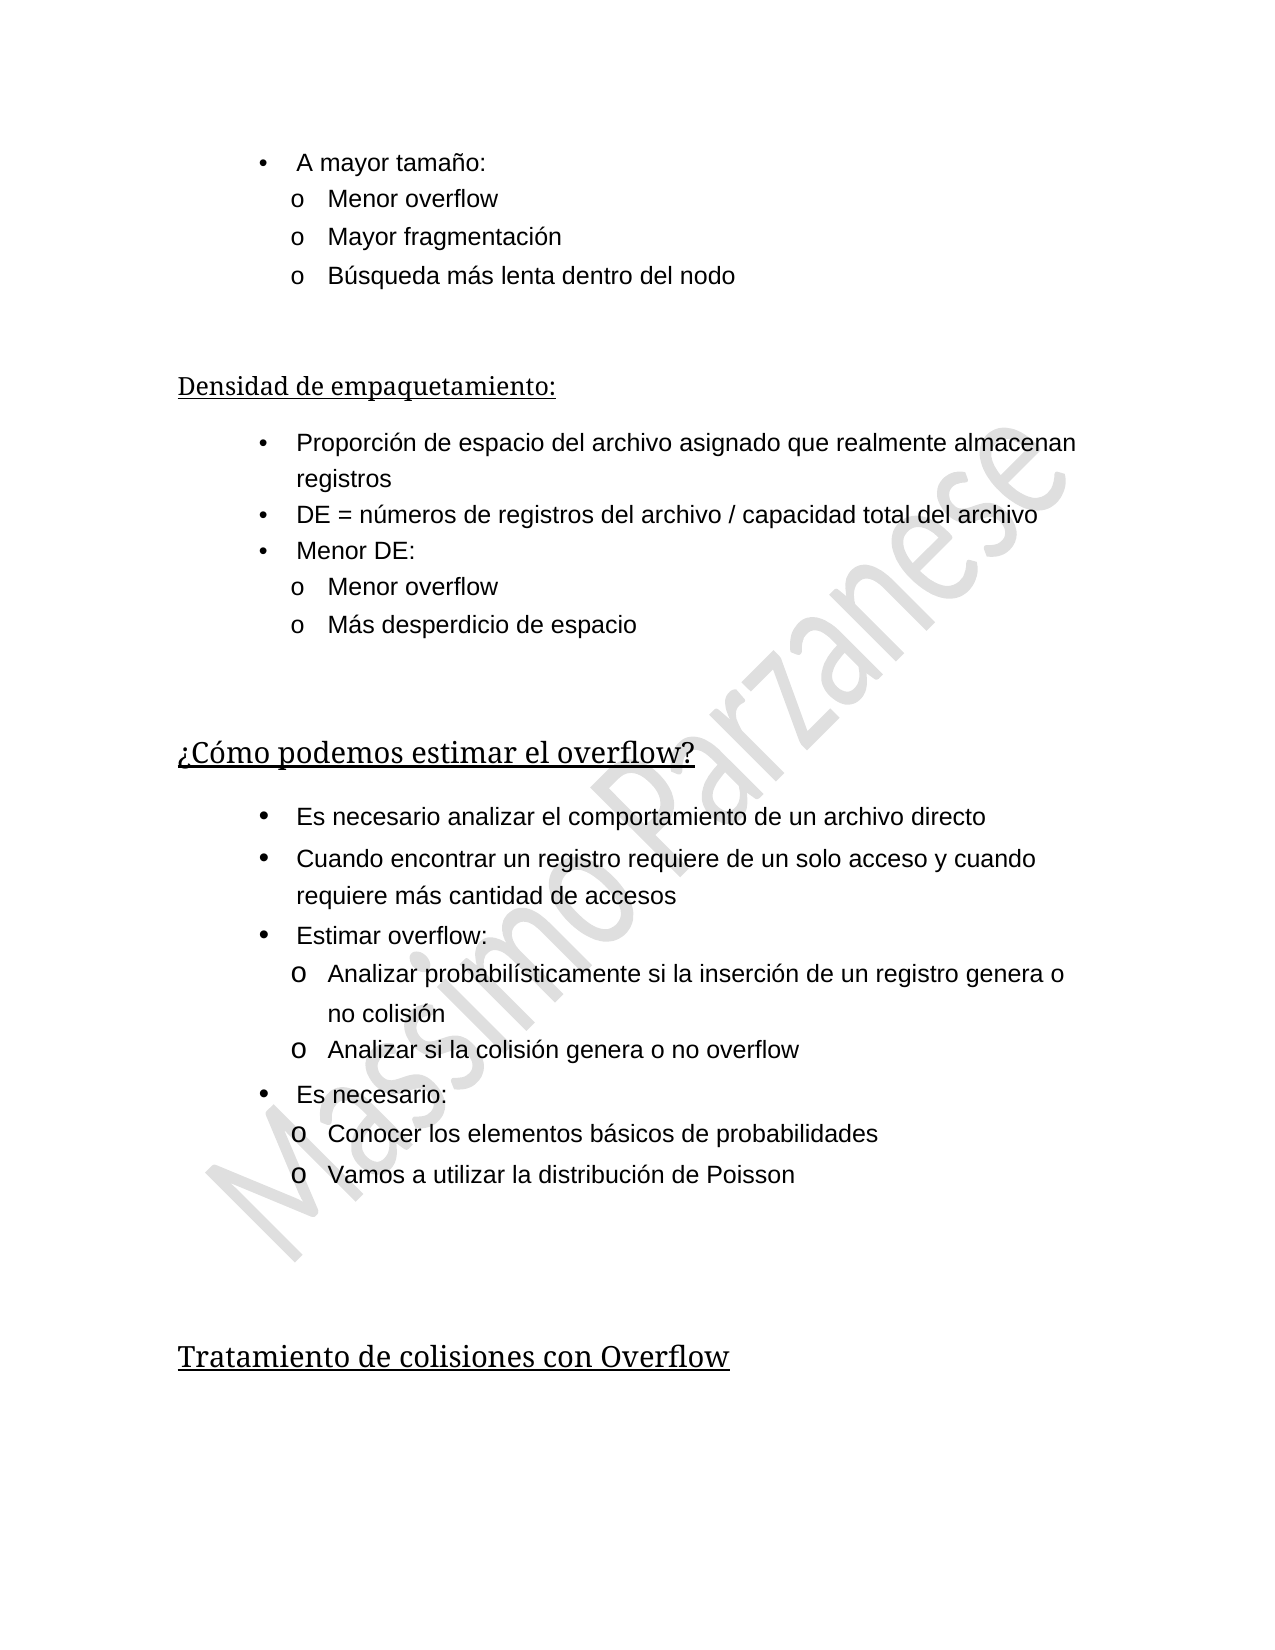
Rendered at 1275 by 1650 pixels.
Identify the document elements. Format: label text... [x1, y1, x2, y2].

list Analizar si la colisión genera o no overflow [290, 1035, 1098, 1068]
list Es necesario: [258, 1076, 1098, 1109]
list Menor overflow [290, 572, 1098, 603]
list Es necesario analizar el comportamiento de un archivo directo [258, 798, 1098, 832]
list Menor DE: [258, 536, 1098, 564]
list Analizar probabilísticamente si la inserción de un registro genera o no colisión [290, 958, 1098, 1027]
list DE = números de registros del archivo / capacidad total del archivo [258, 500, 1098, 528]
list Mayor fragmentación [290, 222, 1098, 253]
list A mayor tamaño: [258, 148, 1098, 176]
text ¿Cómo podemos estimar el overflow? [177, 732, 1098, 772]
list Cuando encontrar un registro requiere de un solo acceso y cuando requiere más cantidad de accesos [258, 840, 1098, 909]
list Menor overflow [290, 183, 1098, 214]
list Conocer los elementos básicos de probabilidades [290, 1118, 1098, 1151]
text Tratamiento de colisiones con Overflow [177, 1336, 1098, 1376]
list Proporción de espacio del archivo asignado que realmente almacenan registros [258, 428, 1098, 493]
list Estimar overflow: [258, 917, 1098, 950]
list Búsqueda más lenta dentro del nodo [290, 261, 1098, 292]
text Densidad de empaquetamiento: [177, 369, 1098, 403]
list Vamos a utilizar la distribución de Poisson [290, 1159, 1098, 1192]
list Más desperdicio de espacio [290, 610, 1098, 641]
